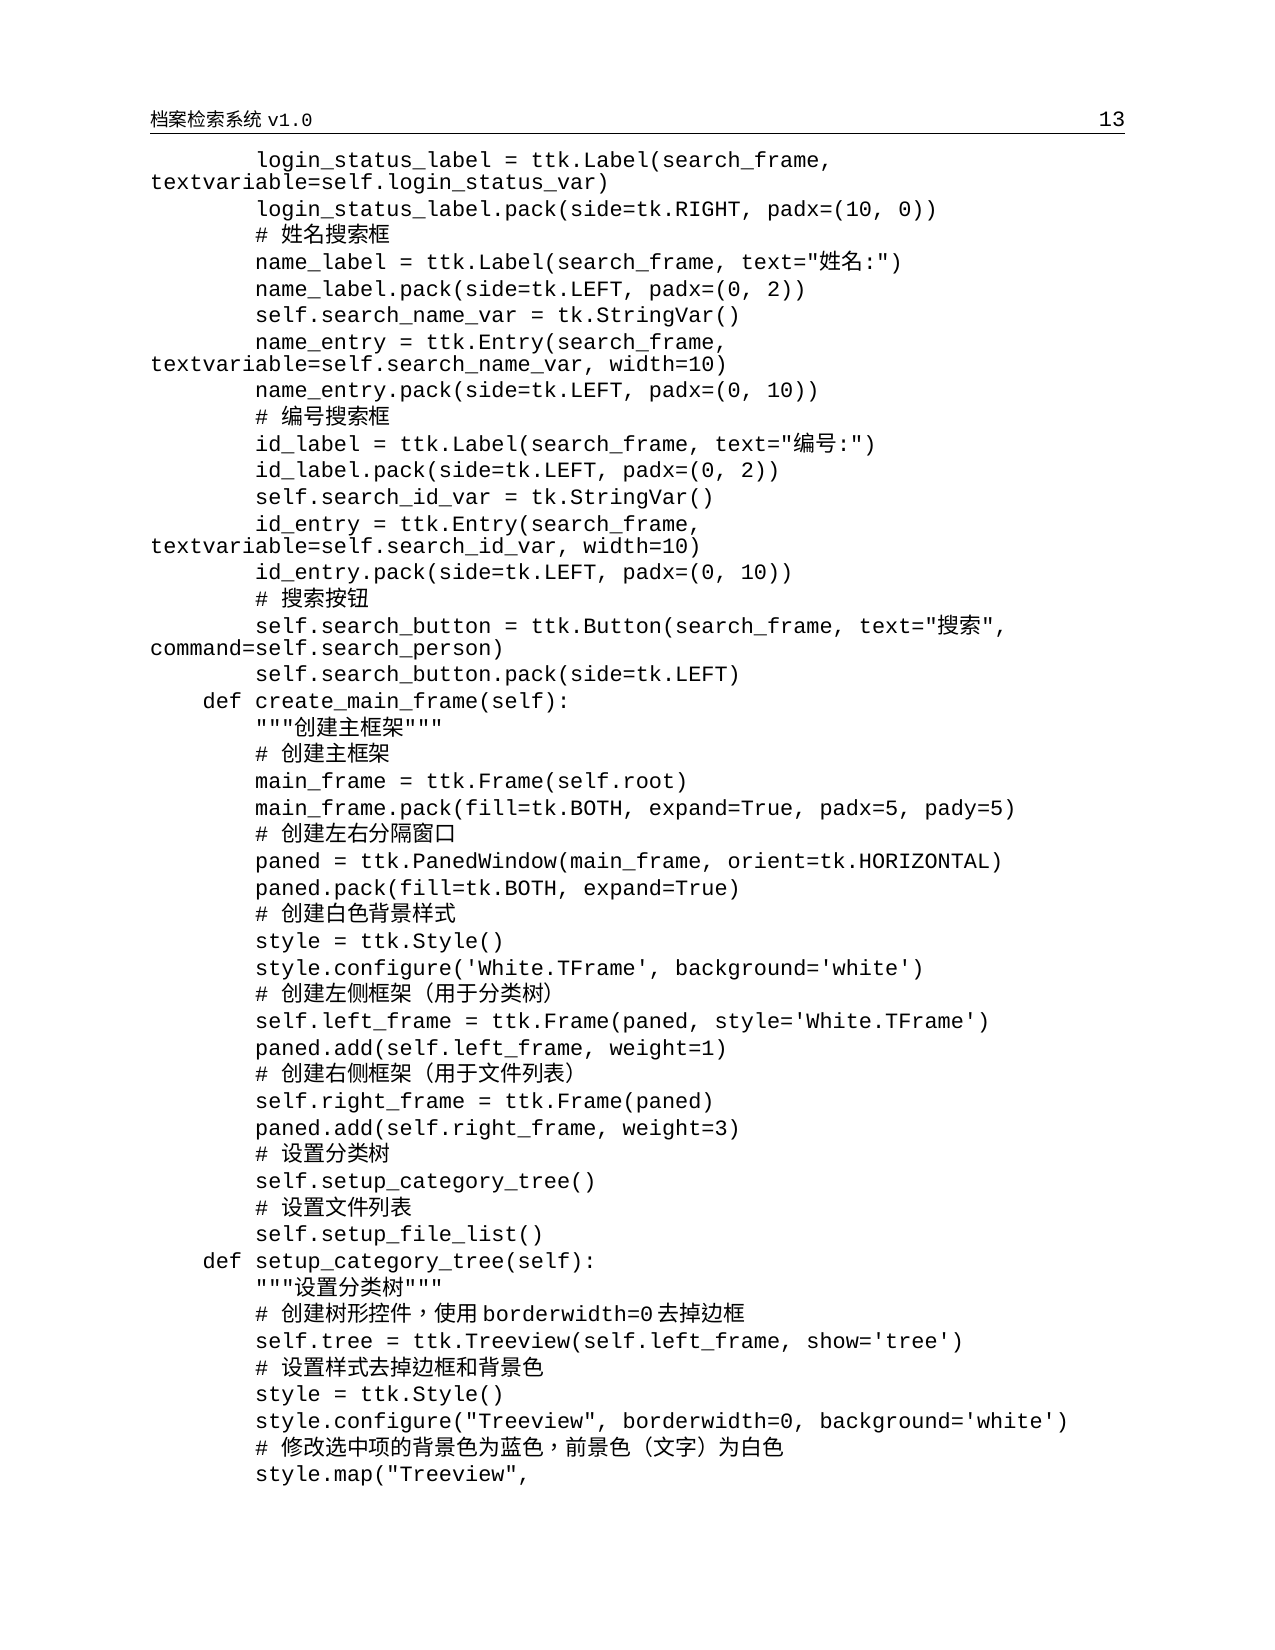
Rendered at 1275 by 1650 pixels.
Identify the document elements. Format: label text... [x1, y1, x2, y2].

text id_entry.pack(side=tk.LEFT, padx=(0, 10)) [150, 562, 1125, 584]
text # 修改选中项的背景色为蓝色，前景色（文字）为白色 [150, 1437, 1125, 1459]
text self.search_button = ttk.Button(search_frame, text="搜索", command=self.search_person) [150, 616, 1125, 659]
text self.search_button.pack(side=tk.LEFT) [150, 664, 1125, 686]
text """设置分类树""" [150, 1277, 1125, 1299]
text # 设置分类树 [150, 1144, 1125, 1166]
text paned.pack(fill=tk.BOTH, expand=True) [150, 877, 1125, 899]
text paned = ttk.PanedWindow(main_frame, orient=tk.HORIZONTAL) [150, 851, 1125, 873]
text # 设置文件列表 [150, 1197, 1125, 1219]
text # 创建左右分隔窗口 [150, 824, 1125, 846]
text style.configure('White.TFrame', background='white') [150, 957, 1125, 979]
text self.tree = ttk.Treeview(self.left_frame, show='tree') [150, 1331, 1125, 1353]
text self.setup_file_list() [150, 1224, 1125, 1246]
text paned.add(self.right_frame, weight=3) [150, 1117, 1125, 1139]
text name_entry.pack(side=tk.LEFT, padx=(0, 10)) [150, 380, 1125, 402]
text def create_main_frame(self): [150, 691, 1125, 713]
text """创建主框架""" [150, 717, 1125, 739]
text # 创建树形控件，使用borderwidth=0去掉边框 [150, 1304, 1125, 1326]
text name_label.pack(side=tk.LEFT, padx=(0, 2)) [150, 278, 1125, 300]
text login_status_label = ttk.Label(search_frame, textvariable=self.login_status_var) [150, 150, 1125, 194]
text id_label = ttk.Label(search_frame, text="编号:") [150, 434, 1125, 456]
text self.search_name_var = tk.StringVar() [150, 305, 1125, 327]
text self.setup_category_tree() [150, 1171, 1125, 1193]
text # 姓名搜索框 [150, 225, 1125, 247]
text # 创建右侧框架（用于文件列表） [150, 1064, 1125, 1086]
text login_status_label.pack(side=tk.RIGHT, padx=(10, 0)) [150, 198, 1125, 220]
text # 创建左侧框架（用于分类树） [150, 984, 1125, 1006]
text style = ttk.Style() [150, 1384, 1125, 1406]
text # 搜索按钮 [150, 589, 1125, 611]
text name_entry = ttk.Entry(search_frame, textvariable=self.search_name_var, width=10) [150, 332, 1125, 376]
text main_frame = ttk.Frame(self.root) [150, 771, 1125, 793]
text id_entry = ttk.Entry(search_frame, textvariable=self.search_id_var, width=10) [150, 514, 1125, 557]
text style.configure("Treeview", borderwidth=0, background='white') [150, 1411, 1125, 1433]
text # 设置样式去掉边框和背景色 [150, 1357, 1125, 1379]
text main_frame.pack(fill=tk.BOTH, expand=True, padx=5, pady=5) [150, 797, 1125, 819]
text paned.add(self.left_frame, weight=1) [150, 1037, 1125, 1059]
text self.search_id_var = tk.StringVar() [150, 487, 1125, 509]
text # 创建主框架 [150, 744, 1125, 766]
text style.map("Treeview", [150, 1464, 1125, 1486]
text # 编号搜索框 [150, 407, 1125, 429]
text self.left_frame = ttk.Frame(paned, style='White.TFrame') [150, 1011, 1125, 1033]
text name_label = ttk.Label(search_frame, text="姓名:") [150, 252, 1125, 274]
text def setup_category_tree(self): [150, 1251, 1125, 1273]
text style = ttk.Style() [150, 931, 1125, 953]
text id_label.pack(side=tk.LEFT, padx=(0, 2)) [150, 460, 1125, 482]
text self.right_frame = ttk.Frame(paned) [150, 1091, 1125, 1113]
text # 创建白色背景样式 [150, 904, 1125, 926]
